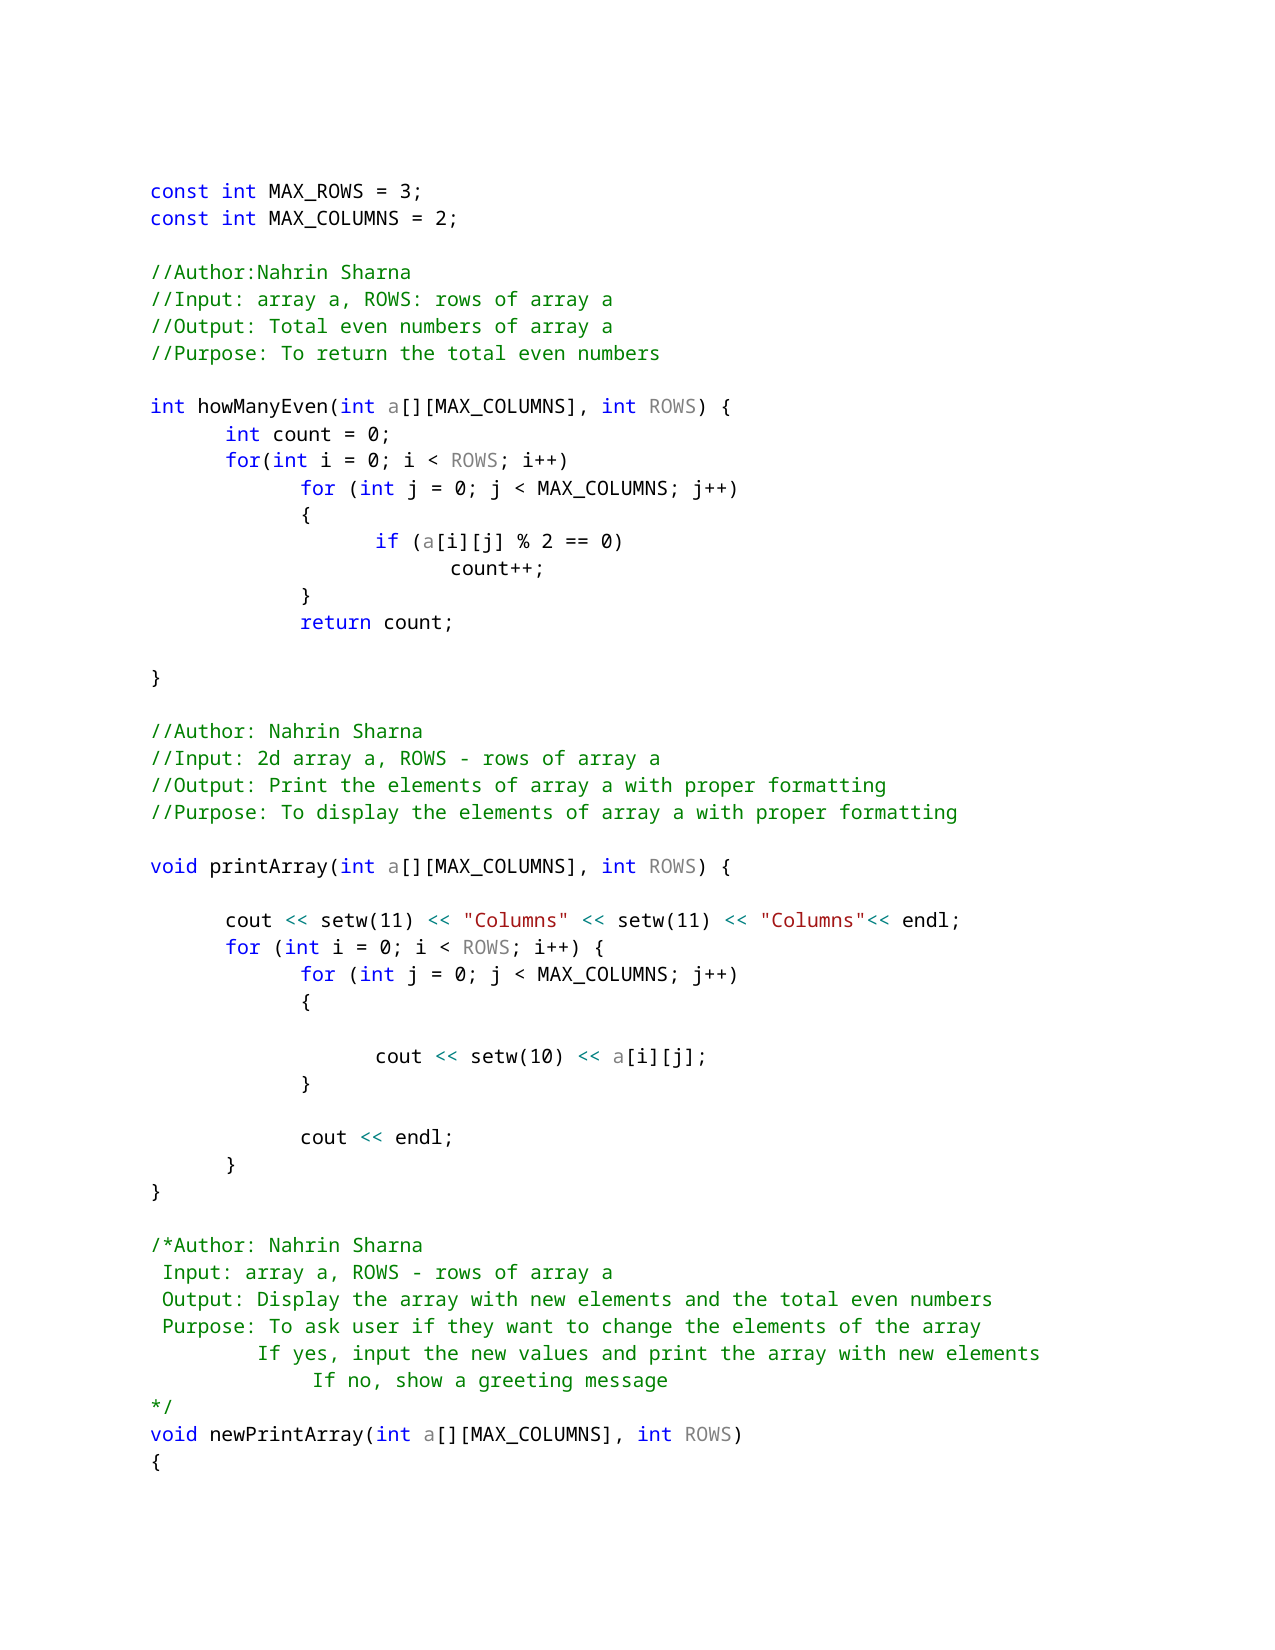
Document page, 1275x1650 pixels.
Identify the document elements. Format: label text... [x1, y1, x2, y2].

text } [150, 1150, 1125, 1177]
text } [150, 582, 1125, 609]
text return count; [150, 609, 1125, 636]
text If yes, input the new values and print the array with new elements [150, 1339, 1125, 1366]
text /*Author: Nahrin Sharna [150, 1231, 1125, 1258]
text Output: Display the array with new elements and the total even numbers [150, 1285, 1125, 1312]
text cout << endl; [150, 1123, 1125, 1150]
text cout << setw(11) << "Columns" << setw(11) << "Columns"<< endl; [150, 906, 1125, 933]
text for(int i = 0; i < ROWS; i++) [150, 447, 1125, 474]
text //Output: Print the elements of array a with proper formatting [150, 772, 1125, 798]
text void newPrintArray(int a[][MAX_COLUMNS], int ROWS) [150, 1420, 1125, 1447]
text Input: array a, ROWS - rows of array a [150, 1258, 1125, 1285]
text { [150, 987, 1125, 1014]
text } [150, 1069, 1125, 1096]
text count++; [150, 555, 1125, 582]
text void printArray(int a[][MAX_COLUMNS], int ROWS) { [150, 852, 1125, 879]
text for (int i = 0; i < ROWS; i++) { [150, 933, 1125, 960]
text //Purpose: To display the elements of array a with proper formatting [150, 798, 1125, 826]
text //Purpose: To return the total even numbers [150, 339, 1125, 366]
text //Input: array a, ROWS: rows of array a [150, 285, 1125, 312]
text } [150, 664, 1125, 691]
text //Input: 2d array a, ROWS - rows of array a [150, 744, 1125, 772]
text */ [150, 1393, 1125, 1420]
text int count = 0; [150, 420, 1125, 447]
text const int MAX_ROWS = 3; [150, 177, 1125, 204]
text const int MAX_COLUMNS = 2; [150, 204, 1125, 231]
text for (int j = 0; j < MAX_COLUMNS; j++) [150, 960, 1125, 987]
text If no, show a greeting message [150, 1366, 1125, 1393]
text //Output: Total even numbers of array a [150, 312, 1125, 339]
text { [150, 501, 1125, 528]
text int howManyEven(int a[][MAX_COLUMNS], int ROWS) { [150, 393, 1125, 420]
text cout << setw(10) << a[i][j]; [150, 1042, 1125, 1069]
text if (a[i][j] % 2 == 0) [150, 528, 1125, 555]
text { [150, 1447, 1125, 1474]
text } [150, 1177, 1125, 1204]
text //Author:Nahrin Sharna [150, 258, 1125, 285]
text for (int j = 0; j < MAX_COLUMNS; j++) [150, 474, 1125, 501]
text //Author: Nahrin Sharna [150, 718, 1125, 744]
text Purpose: To ask user if they want to change the elements of the array [150, 1312, 1125, 1339]
